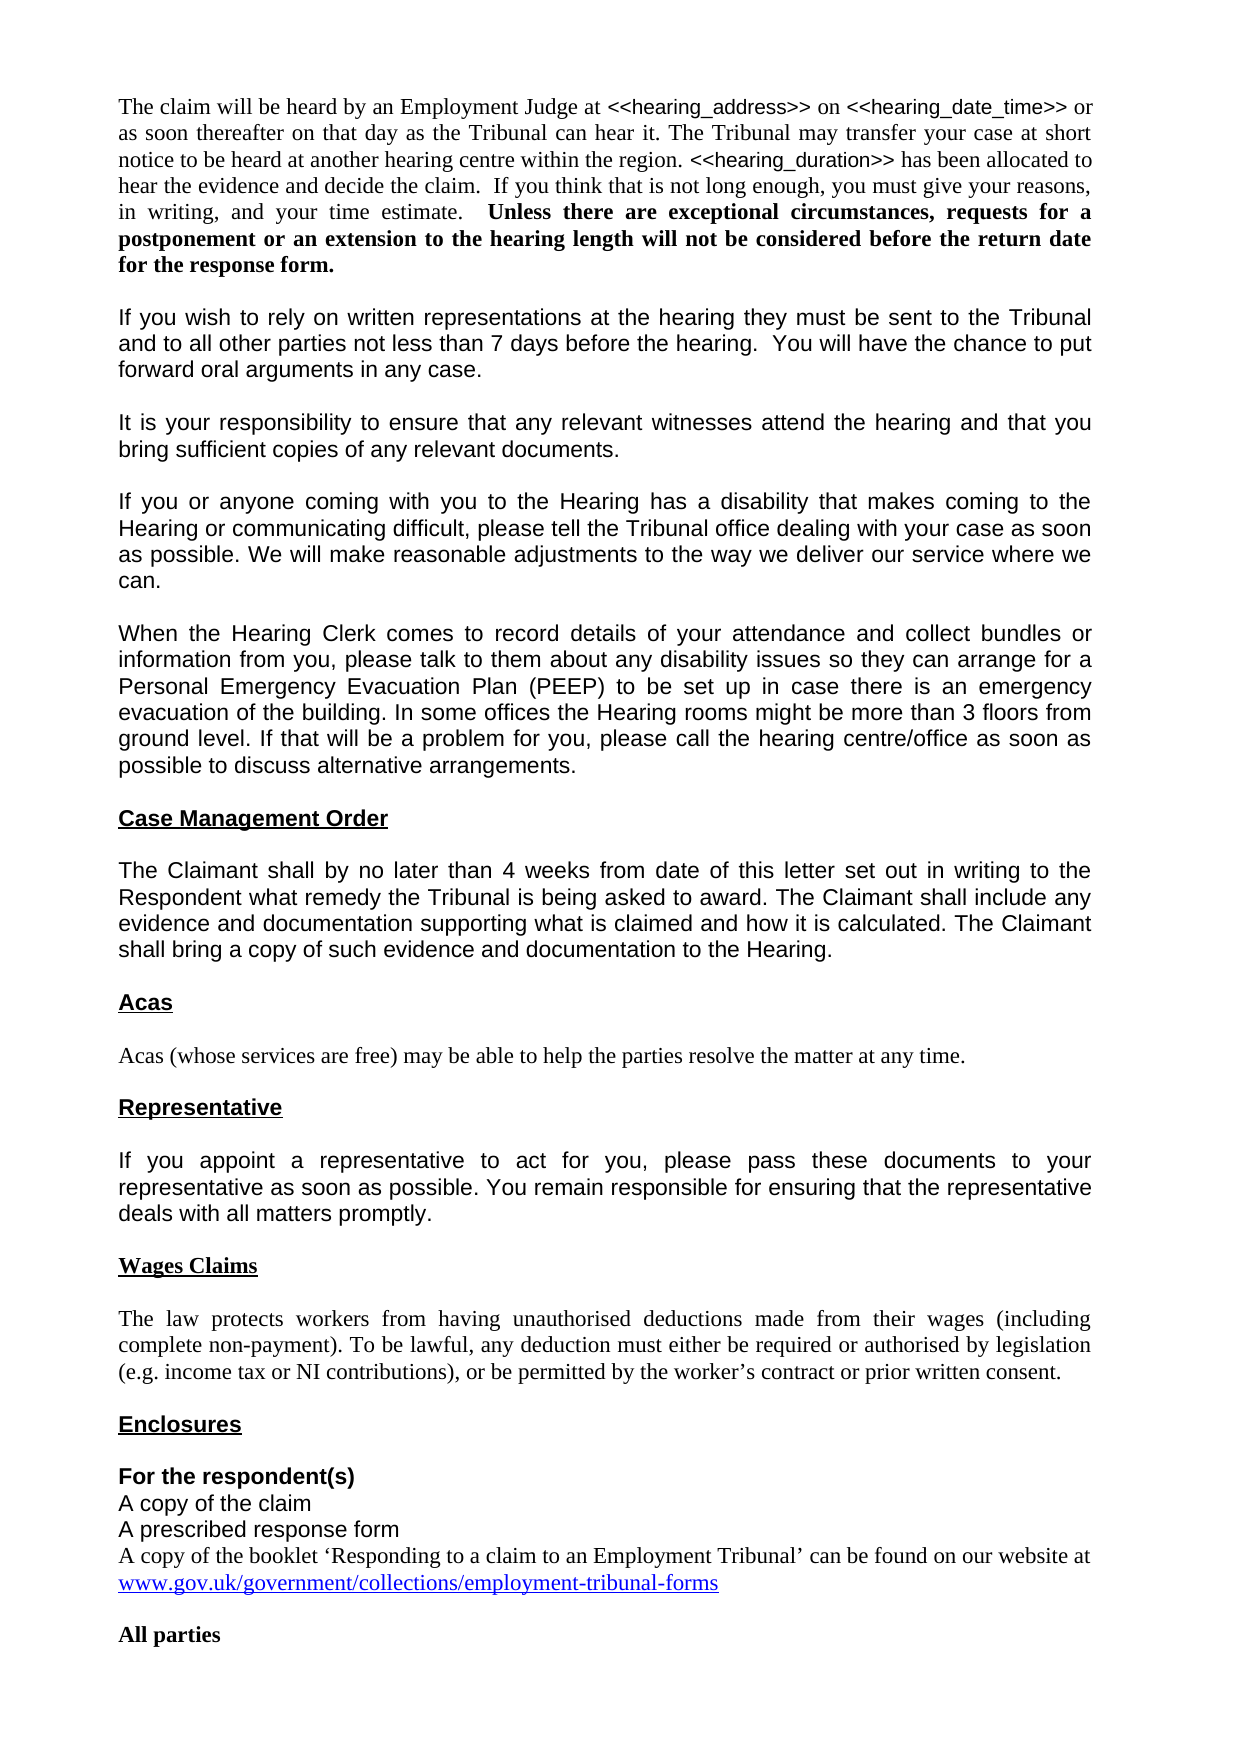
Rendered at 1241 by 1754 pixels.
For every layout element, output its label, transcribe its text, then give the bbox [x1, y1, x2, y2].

text Representative [118, 1094, 1093, 1121]
text When the Hearing Clerk comes to record details of your attendance and collect bundles or information from you, please talk to them about any disability issues so they can arrange for a Personal Emergency Evacuation Plan (PEEP) to be set up in case there is an emergency evacuation of the building. In some offices the Hearing rooms might be more than 3 floors from ground level. If that will be a problem for you, please call the hearing centre/office as soon as possible to discuss alternative arrangements. [118, 620, 1093, 778]
text The claim will be heard by an Employment Judge at <<hearing_address>> on <<hearing_date_time>> or as soon thereafter on that day as the Tribunal can hear it. The Tribunal may transfer your case at short notice to be heard at another hearing centre within the region. <<hearing_duration>> has been allocated to hear the evidence and decide the claim. If you think that is not long enough, you must give your reasons, in writing, and your time estimate. Unless there are exceptional circumstances, requests for a postponement or an extension to the hearing length will not be considered before the return date for the response form. [118, 93, 1093, 277]
text A copy of the booklet ‘Responding to a claim to an Employment Tribunal’ can be found on our website at www.gov.uk/government/collections/employment-tribunal-forms [118, 1542, 1093, 1595]
text It is your responsibility to ensure that any relevant witnesses attend the hearing and that you bring sufficient copies of any relevant documents. [118, 409, 1093, 462]
text Acas [118, 989, 1093, 1015]
text All parties [118, 1621, 1093, 1648]
text A copy of the claim [118, 1490, 1093, 1516]
text Enclosures [118, 1411, 1093, 1437]
text If you or anyone coming with you to the Hearing has a disability that makes coming to the Hearing or communicating difficult, please tell the Tribunal office dealing with your case as soon as possible. We will make reasonable adjustments to the way we deliver our service where we can. [118, 488, 1093, 594]
text Acas (whose services are free) may be able to help the parties resolve the matter at any time. [118, 1042, 1093, 1068]
text The law protects workers from having unauthorised deductions made from their wages (including complete non-payment). To be lawful, any deduction must either be required or authorised by legislation (e.g. income tax or NI contributions), or be permitted by the worker’s contract or prior written consent. [118, 1305, 1093, 1384]
text If you appoint a representative to act for you, please pass these documents to your representative as soon as possible. You remain responsible for ensuring that the representative deals with all matters promptly. [118, 1147, 1093, 1226]
text Wages Claims [118, 1252, 1093, 1279]
text For the respondent(s) [118, 1463, 1093, 1490]
text If you wish to rely on written representations at the hearing they must be sent to the Tribunal and to all other parties not less than 7 days before the hearing. You will have the chance to put forward oral arguments in any case. [118, 304, 1093, 383]
text A prescribed response form [118, 1516, 1093, 1542]
text The Claimant shall by no later than 4 weeks from date of this letter set out in writing to the Respondent what remedy the Tribunal is being asked to award. The Claimant shall include any evidence and documentation supporting what is claimed and how it is calculated. The Claimant shall bring a copy of such evidence and documentation to the Hearing. [118, 857, 1093, 963]
text Case Management Order [118, 804, 1093, 831]
